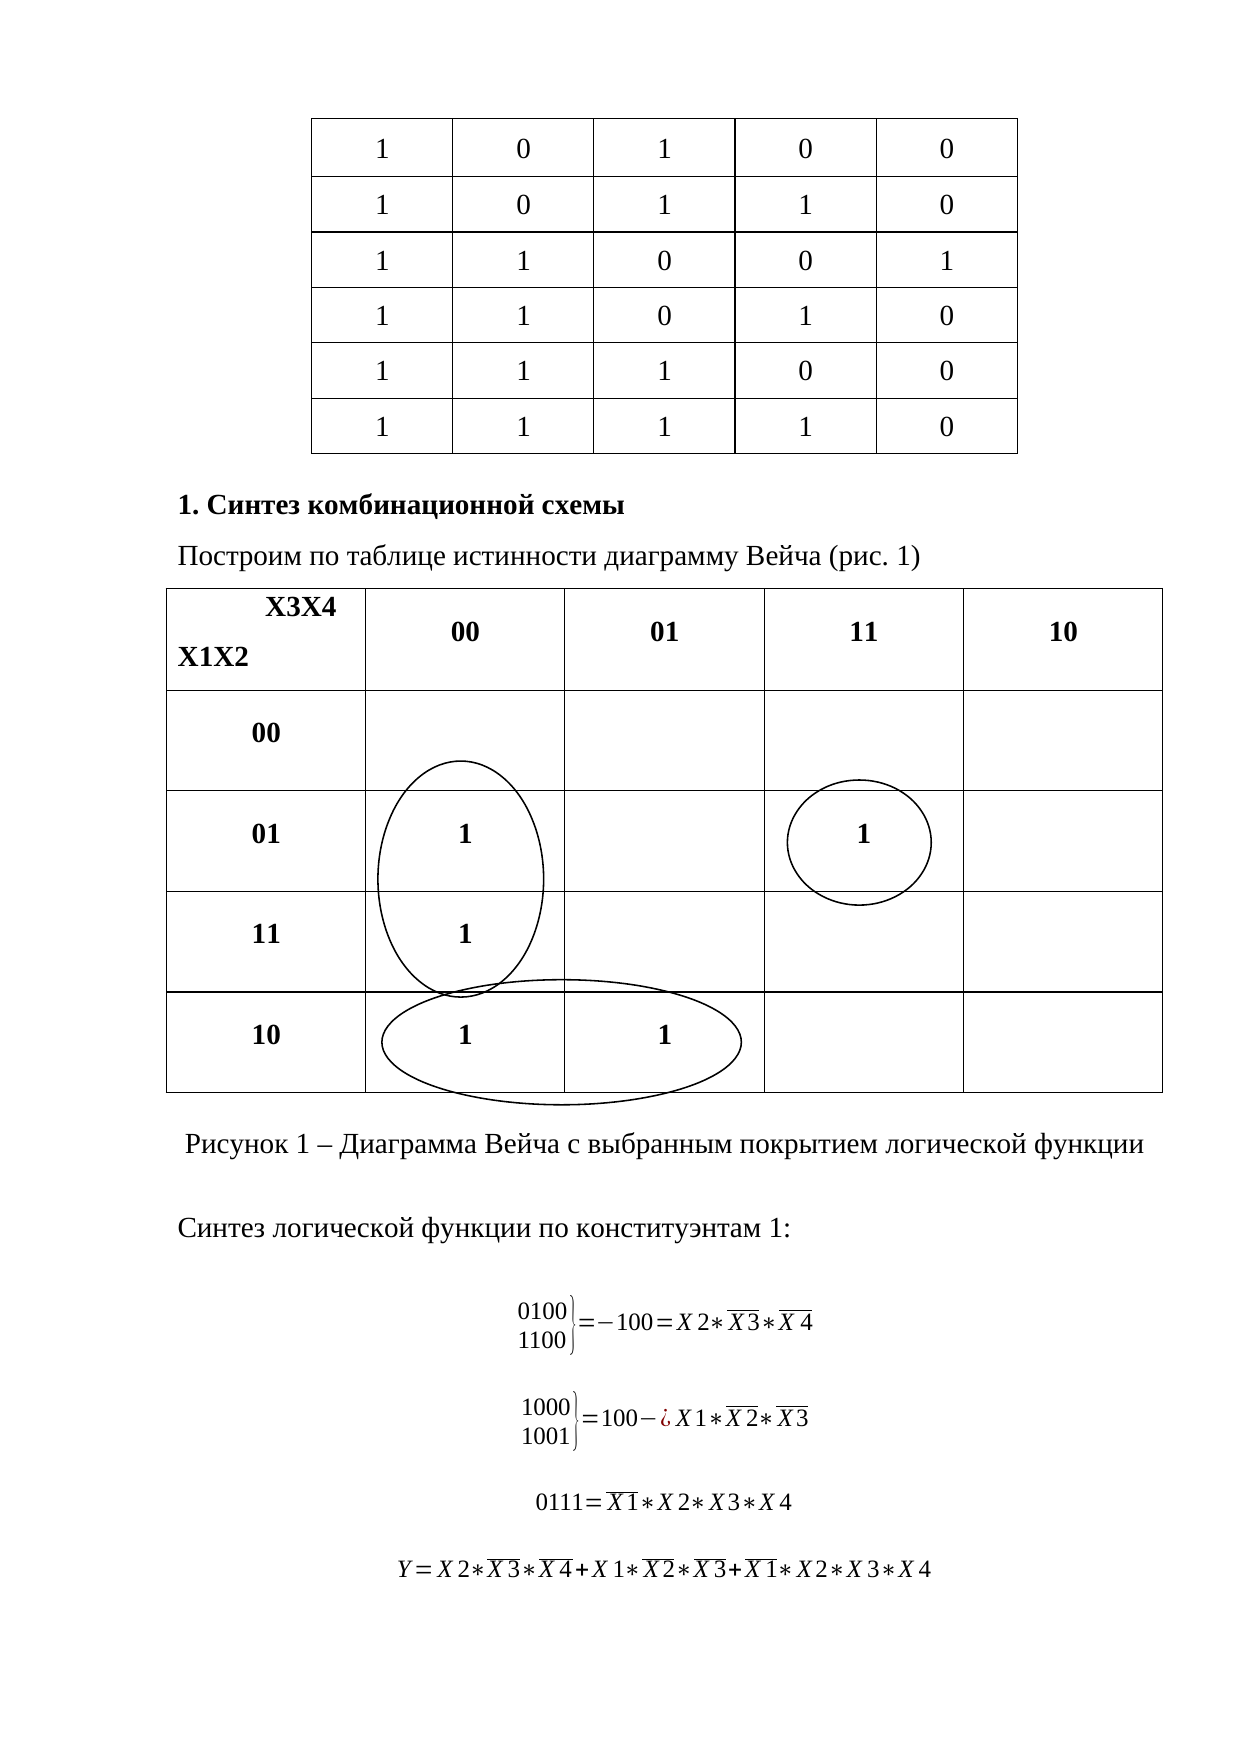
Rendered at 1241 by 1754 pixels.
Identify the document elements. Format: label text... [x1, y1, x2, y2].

table_cell 1 [677, 993, 764, 1092]
table_cell [765, 892, 963, 991]
text Построим по таблице истинности диаграмму Вейча (рис. 1) [177, 538, 1152, 571]
table_cell [964, 892, 1162, 991]
table_cell 10 [167, 993, 365, 1092]
table_cell 0 [453, 119, 593, 176]
table_cell 0 [877, 399, 1017, 453]
table_cell 00 [167, 691, 365, 790]
table_cell 01 [167, 791, 365, 891]
table_cell 0 [736, 119, 876, 176]
table_cell 0 [736, 343, 876, 397]
table_cell 0 [877, 288, 1017, 342]
table_cell 1 [312, 119, 452, 176]
table_cell 1 [312, 343, 452, 397]
table_cell 1 [366, 892, 430, 991]
table_cell [964, 691, 1162, 790]
table_header 11 [765, 589, 963, 689]
table_cell 1 [383, 993, 564, 1092]
table_cell [964, 791, 1162, 891]
table_cell 1 [518, 791, 564, 891]
table_cell 0 [877, 119, 1017, 176]
table_cell 1 [312, 177, 452, 231]
table_cell 1 [736, 399, 876, 453]
table_cell 0 [877, 177, 1017, 231]
text Синтез логической функции по конституэнтам 1: [177, 1210, 1152, 1244]
table_cell 1 [736, 177, 876, 231]
table_cell 1 [366, 993, 446, 1092]
table_cell 1 [312, 399, 452, 453]
table_cell 1 [594, 177, 734, 231]
table_cell 1 [504, 892, 564, 982]
table_header X3X4 X1X2 [167, 589, 365, 689]
table_cell 1 [366, 791, 403, 891]
table_cell [366, 691, 564, 790]
table_cell 1 [312, 288, 452, 342]
table_cell 1 [453, 343, 593, 397]
table_cell [765, 993, 963, 1092]
table_cell 1 [379, 791, 542, 891]
table_cell 1 [380, 892, 542, 991]
table_cell 1 [594, 399, 734, 453]
table_cell [765, 691, 963, 790]
table_cell 1 [789, 791, 930, 891]
table_cell 1 [594, 119, 734, 176]
text Рисунок 1 – Диаграмма Вейча с выбранным покрытием логической функции [177, 1127, 1152, 1160]
table_cell [565, 892, 764, 991]
table_cell 0 [453, 177, 593, 231]
table_cell 1 [904, 791, 963, 891]
table_cell 1 [736, 288, 876, 342]
table_cell 1 [594, 343, 734, 397]
table_cell 1 [453, 399, 593, 453]
table_cell 11 [167, 892, 365, 991]
table_cell 0 [594, 288, 734, 342]
table_cell 1 [453, 233, 593, 287]
table_cell [964, 993, 1162, 1092]
table_cell [565, 691, 764, 790]
table_cell 0 [594, 233, 734, 287]
table_cell 0 [877, 343, 1017, 397]
table_header 00 [366, 589, 564, 689]
table_header 01 [565, 589, 764, 689]
table_cell 1 [312, 233, 452, 287]
table_cell 0 [736, 233, 876, 287]
table_cell 1 [877, 233, 1017, 287]
table_cell [565, 791, 764, 891]
table_cell 1 [765, 791, 815, 891]
table_cell 1 [453, 288, 593, 342]
table_cell 1 [565, 993, 740, 1092]
text 1. Синтез комбинационной схемы [177, 487, 1152, 521]
table_header 10 [964, 589, 1162, 689]
